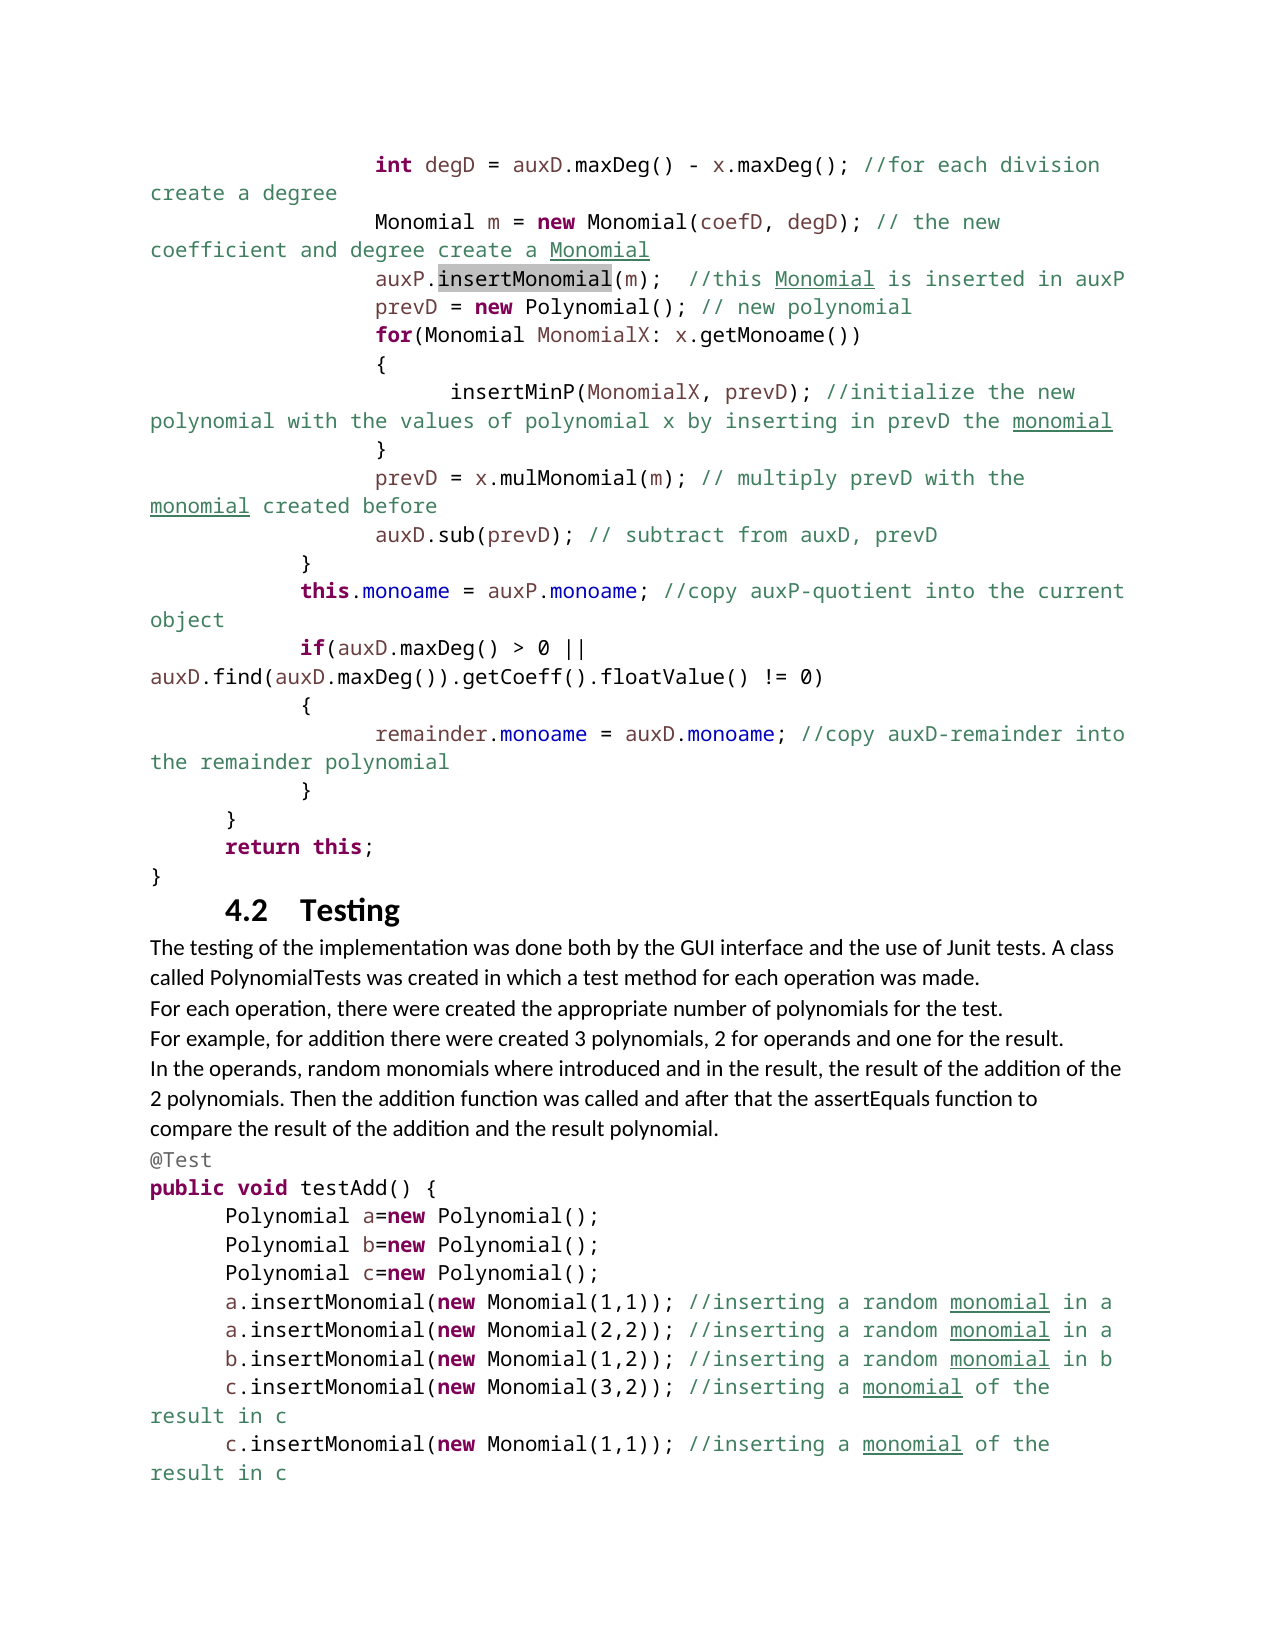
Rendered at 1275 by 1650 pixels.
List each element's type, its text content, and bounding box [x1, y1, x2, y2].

text c.insertMonomial(new Monomial(3,2)); //inserting a monomial of the result in c [150, 1372, 1125, 1429]
text if(auxD.maxDeg() > 0 || auxD.find(auxD.maxDeg()).getCoeff().floatValue() != 0) [150, 633, 1125, 690]
list Testing [225, 889, 1125, 930]
text } [150, 804, 1125, 832]
text Polynomial c=new Polynomial(); [150, 1258, 1125, 1287]
text for(Monomial MonomialX: x.getMonoame()) [150, 321, 1125, 349]
text b.insertMonomial(new Monomial(1,2)); //inserting a random monomial in b [150, 1344, 1125, 1372]
text int degD = auxD.maxDeg() - x.maxDeg(); //for each division create a degree [150, 150, 1125, 207]
text In the operands, random monomials where introduced and in the result, the result of the addition of the 2 polynomials. Then the addition function was called and after that the assertEquals function to compare the result of the addition and the result polynomial. [150, 1054, 1125, 1143]
text a.insertMonomial(new Monomial(2,2)); //inserting a random monomial in a [150, 1315, 1125, 1344]
text insertMinP(MonomialX, prevD); //initialize the new polynomial with the values of polynomial x by inserting in prevD the monomial [150, 377, 1125, 434]
text Polynomial b=new Polynomial(); [150, 1230, 1125, 1258]
text return this; [150, 832, 1125, 861]
text { [150, 349, 1125, 377]
text this.monoame = auxP.monoame; //copy auxP-quotient into the current object [150, 577, 1125, 633]
text For example, for addition there were created 3 polynomials, 2 for operands and one for the result. [150, 1024, 1125, 1052]
text prevD = new Polynomial(); // new polynomial [150, 292, 1125, 321]
text prevD = x.mulMonomial(m); // multiply prevD with the monomial created before [150, 463, 1125, 520]
text c.insertMonomial(new Monomial(1,1)); //inserting a monomial of the result in c [150, 1429, 1125, 1486]
text @Test [150, 1145, 1125, 1173]
text } [150, 776, 1125, 804]
text { [150, 690, 1125, 719]
text Monomial m = new Monomial(coefD, degD); // the new coefficient and degree create a Monomial [150, 207, 1125, 264]
text } [150, 434, 1125, 463]
text auxP.insertMonomial(m); //this Monomial is inserted in auxP [612, 264, 1125, 292]
text remainder.monoame = auxD.monoame; //copy auxD-remainder into the remainder polynomial [150, 719, 1125, 776]
text public void testAdd() { [150, 1173, 1125, 1202]
text Polynomial a=new Polynomial(); [150, 1202, 1125, 1230]
text } [150, 548, 1125, 577]
text auxD.sub(prevD); // subtract from auxD, prevD [150, 520, 1125, 548]
text auxP.insertMonomial(m); //this Monomial is inserted in auxP [150, 264, 438, 292]
text a.insertMonomial(new Monomial(1,1)); //inserting a random monomial in a [150, 1287, 1125, 1315]
text } [150, 861, 1125, 889]
text For each operation, there were created the appropriate number of polynomials for the test. [150, 994, 1125, 1022]
text The testing of the implementation was done both by the GUI interface and the use of Junit tests. A class called PolynomialTests was created in which a test method for each operation was made. [150, 933, 1125, 992]
